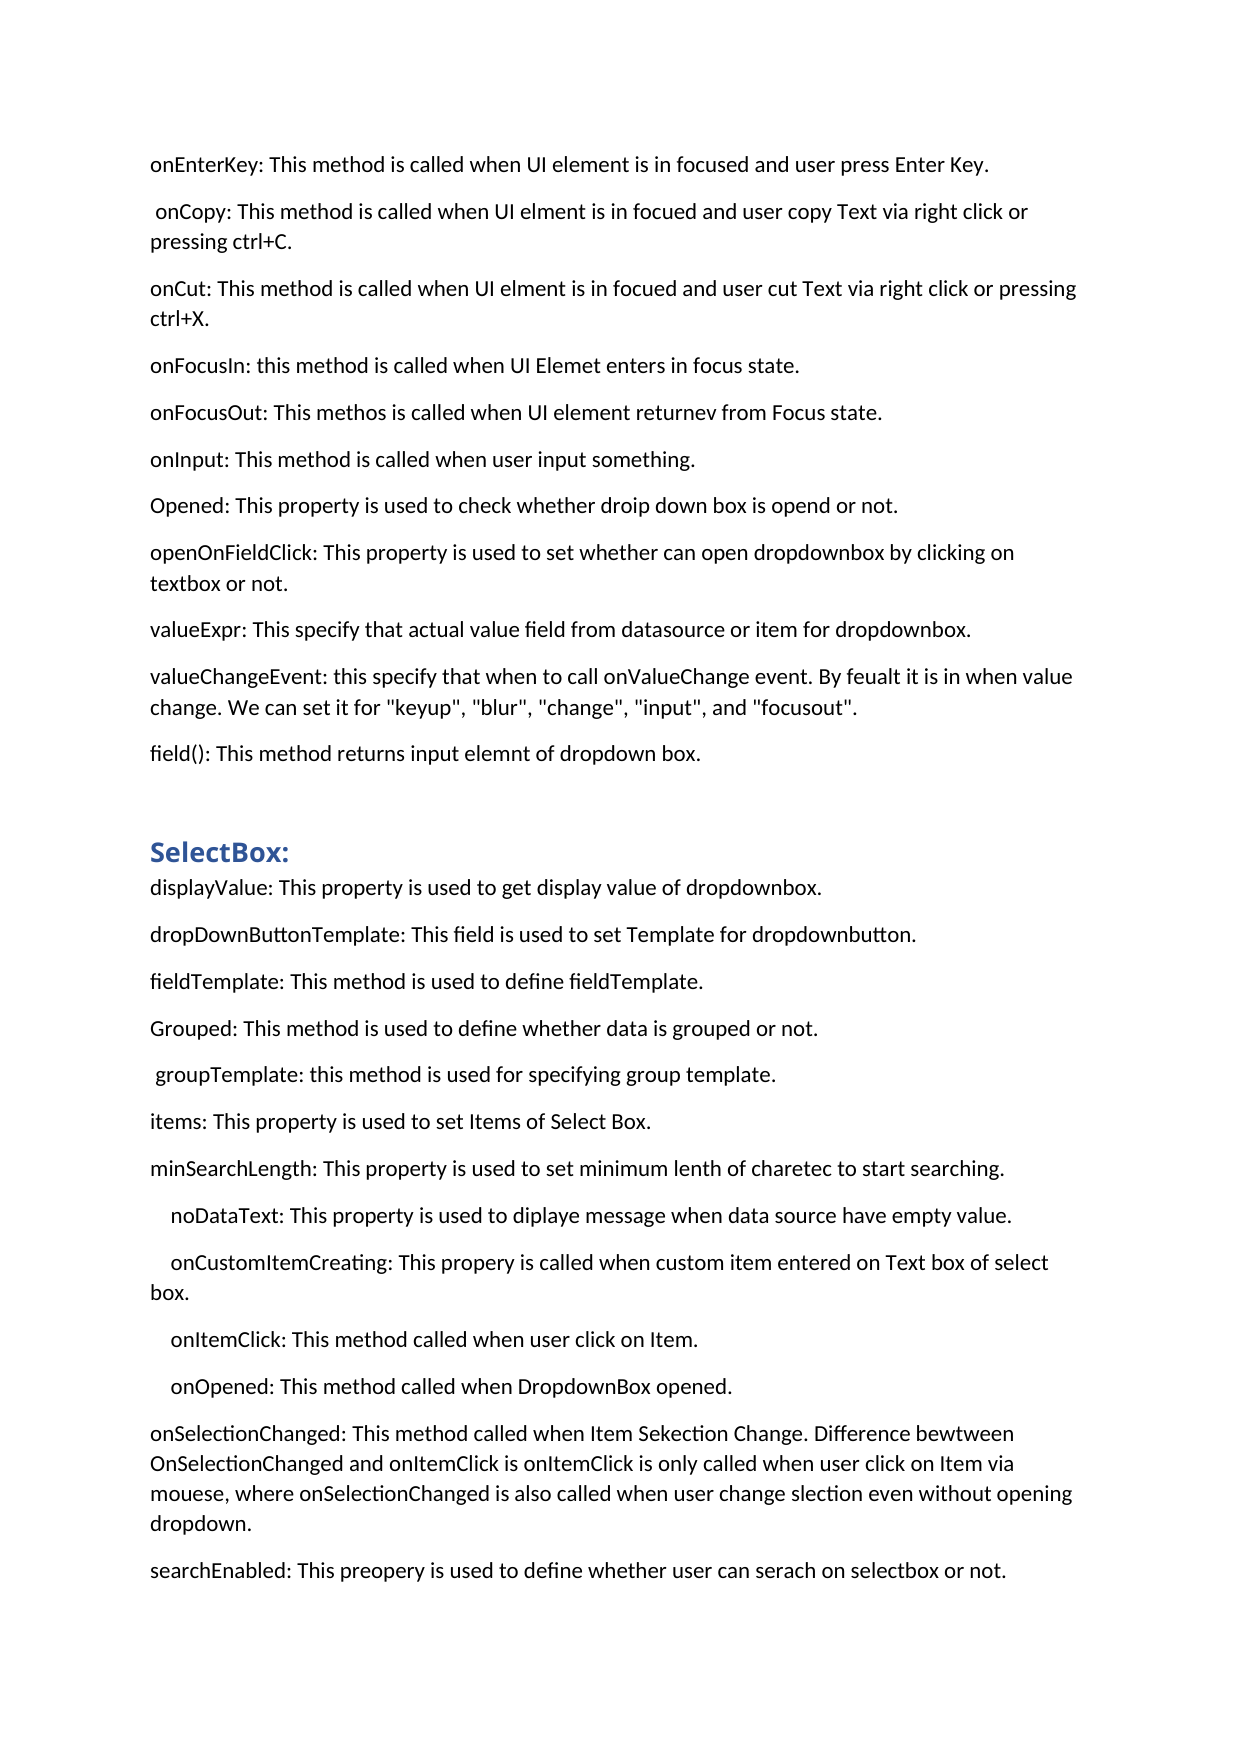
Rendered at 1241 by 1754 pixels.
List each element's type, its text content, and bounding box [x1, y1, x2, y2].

text dropDownButtonTemplate: This field is used to set Template for dropdownbutton. [150, 920, 1090, 948]
text onInput: This method is called when user input something. [150, 445, 1090, 473]
text onEnterKey: This method is called when UI element is in focused and user press Enter Key. [150, 150, 1090, 178]
text groupTemplate: this method is used for specifying group template. [150, 1061, 1090, 1089]
text valueChangeEvent: this specify that when to call onValueChange event. By feualt it is in when value change. We can set it for "keyup", "blur", "change", "input", and "focusout". [150, 662, 1090, 721]
text minSearchLength: This property is used to set minimum lenth of charetec to start searching. [150, 1154, 1090, 1182]
text Grouped: This method is used to define whether data is grouped or not. [150, 1014, 1090, 1042]
text onFocusIn: this method is called when UI Elemet enters in focus state. [150, 351, 1090, 379]
text onCut: This method is called when UI elment is in focued and user cut Text via right click or pressing ctrl+X. [150, 274, 1090, 332]
text openOnFieldClick: This property is used to set whether can open dropdownbox by clicking on textbox or not. [150, 538, 1090, 597]
text onItemClick: This method called when user click on Item. [150, 1325, 1090, 1353]
text fieldTemplate: This method is used to define fieldTemplate. [150, 967, 1090, 995]
text onCustomItemCreating: This propery is called when custom item entered on Text box of select box. [150, 1248, 1090, 1306]
text onOpened: This method called when DropdownBox opened. [150, 1372, 1090, 1400]
text Opened: This property is used to check whether droip down box is opend or not. [150, 492, 1090, 520]
text items: This property is used to set Items of Select Box. [150, 1107, 1090, 1136]
text noDataText: This property is used to diplaye message when data source have empty value. [150, 1201, 1090, 1229]
subtitle SelectBox: [150, 833, 1090, 870]
text onFocusOut: This methos is called when UI element returnev from Focus state. [150, 398, 1090, 426]
text field(): This method returns input elemnt of dropdown box. [150, 739, 1090, 768]
text valueExpr: This specify that actual value field from datasource or item for dropdownbox. [150, 616, 1090, 644]
text onCopy: This method is called when UI elment is in focued and user copy Text via right click or pressing ctrl+C. [150, 197, 1090, 255]
text searchEnabled: This preopery is used to define whether user can serach on selectbox or not. [150, 1556, 1090, 1584]
text onSelectionChanged: This method called when Item Sekection Change. Difference bewtween OnSelectionChanged and onItemClick is onItemClick is only called when user click on Item via mouese, where onSelectionChanged is also called when user change slection even without opening dropdown. [150, 1419, 1090, 1538]
text displayValue: This property is used to get display value of dropdownbox. [150, 873, 1090, 901]
